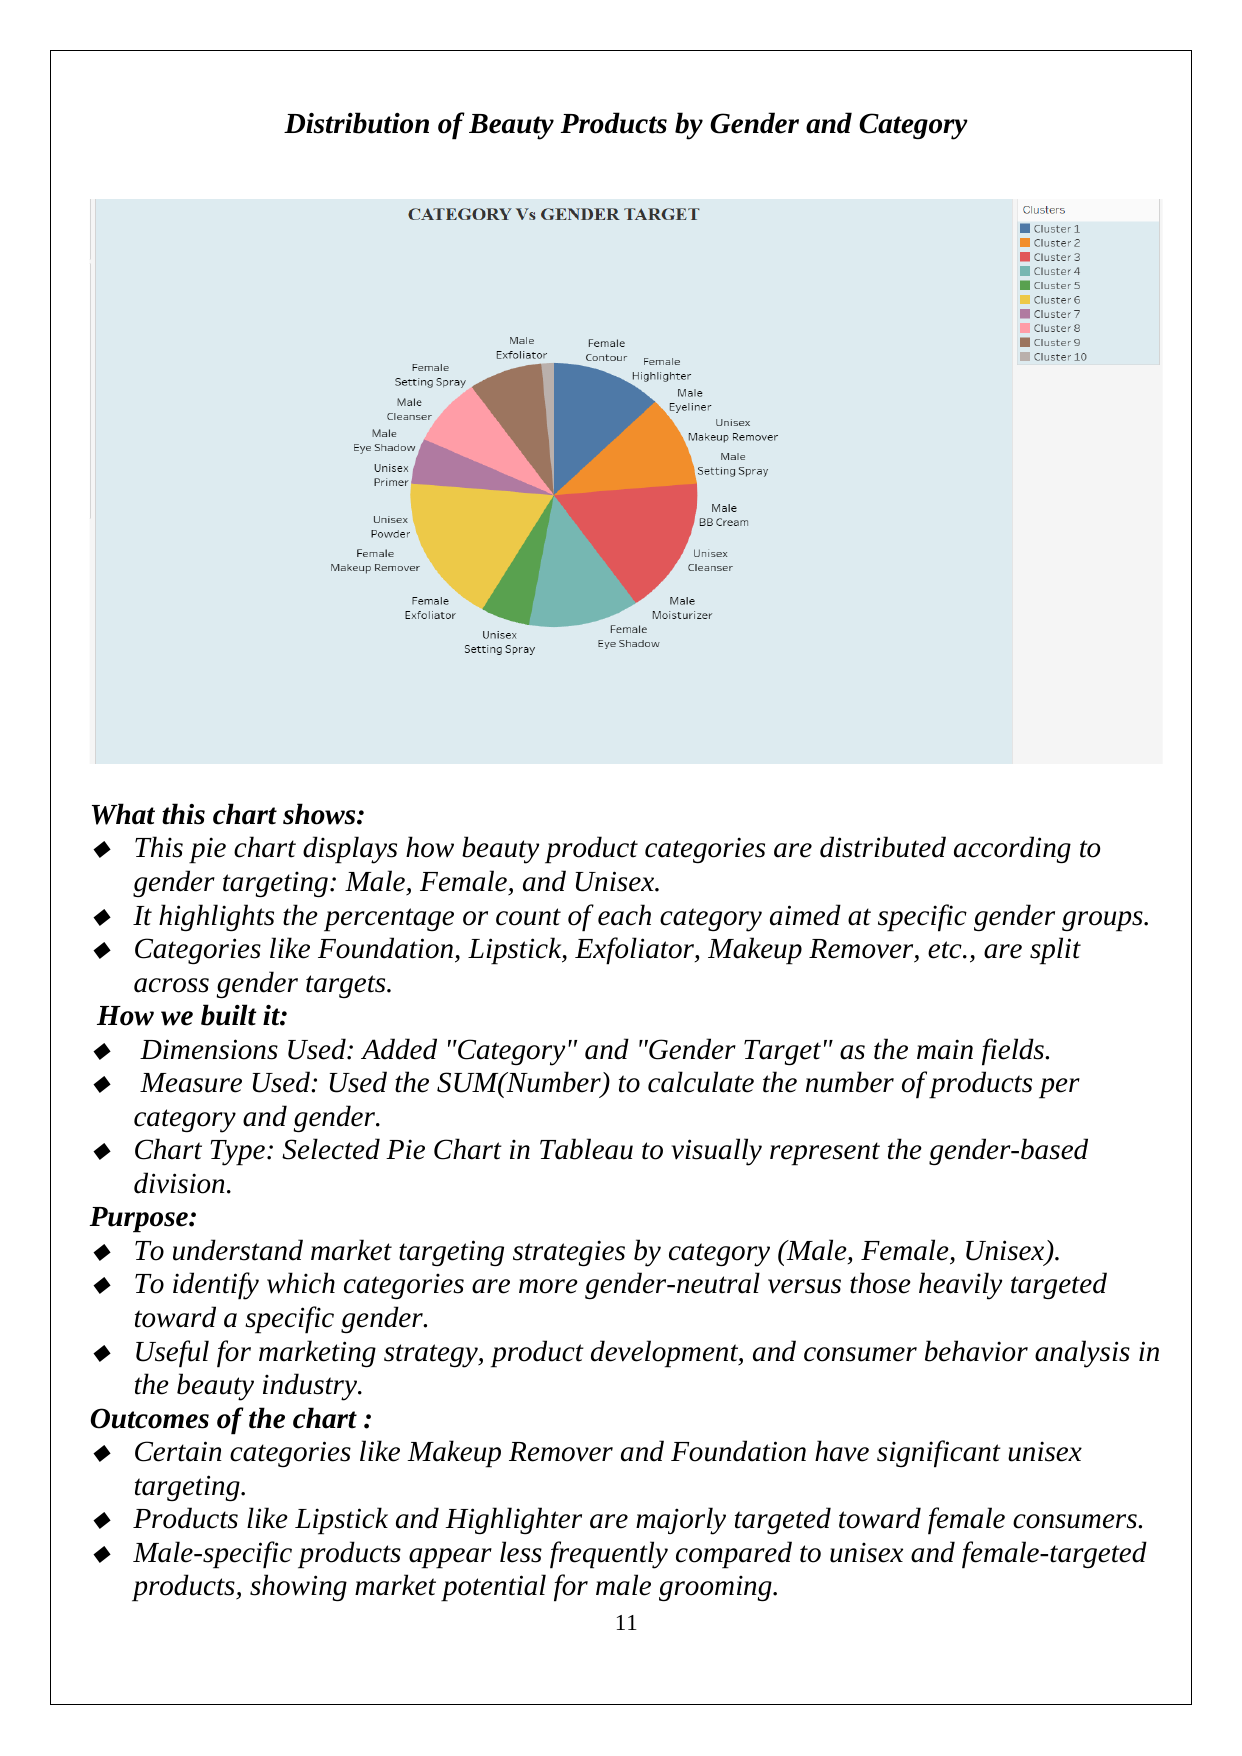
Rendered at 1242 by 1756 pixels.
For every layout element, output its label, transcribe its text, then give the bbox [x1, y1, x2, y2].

list To identify which categories are more gender-neutral versus those heavily targeted toward a specific gender. [89, 1267, 1162, 1334]
list To understand market targeting strategies by category (Male, Female, Unisex). [89, 1233, 1162, 1267]
list Outcomes of the chart : [89, 1401, 1162, 1434]
list It highlights the percentage or count of each category aimed at specific gender groups. [89, 898, 1162, 931]
list Dimensions Used: Added "Category" and "Gender Target" as the main fields. [89, 1032, 1162, 1065]
list Products like Lipstick and Highlighter are majorly targeted toward female consumers. [89, 1501, 1162, 1535]
list Certain categories like Makeup Remover and Foundation have significant unisex targeting. [89, 1434, 1162, 1501]
list Purpose: [89, 1199, 1162, 1233]
list Categories like Foundation, Lipstick, Exfoliator, Makeup Remover, etc., are split across gender targets. [89, 931, 1162, 998]
list Male-specific products appear less frequently compared to unisex and female-targeted products, showing market potential for male grooming. [89, 1535, 1162, 1602]
list What this chart shows: [89, 797, 1162, 831]
list Useful for marketing strategy, product development, and consumer behavior analysis in the beauty industry. [89, 1334, 1162, 1401]
text Distribution of Beauty Products by Gender and Category [89, 106, 1162, 140]
list How we built it: [89, 998, 1162, 1032]
list Measure Used: Used the SUM(Number) to calculate the number of products per category and gender. [89, 1065, 1162, 1132]
picture [89, 199, 1163, 764]
list Chart Type: Selected Pie Chart in Tableau to visually represent the gender-based division. [89, 1132, 1162, 1199]
list This pie chart displays how beauty product categories are distributed according to gender targeting: Male, Female, and Unisex. [89, 831, 1162, 898]
